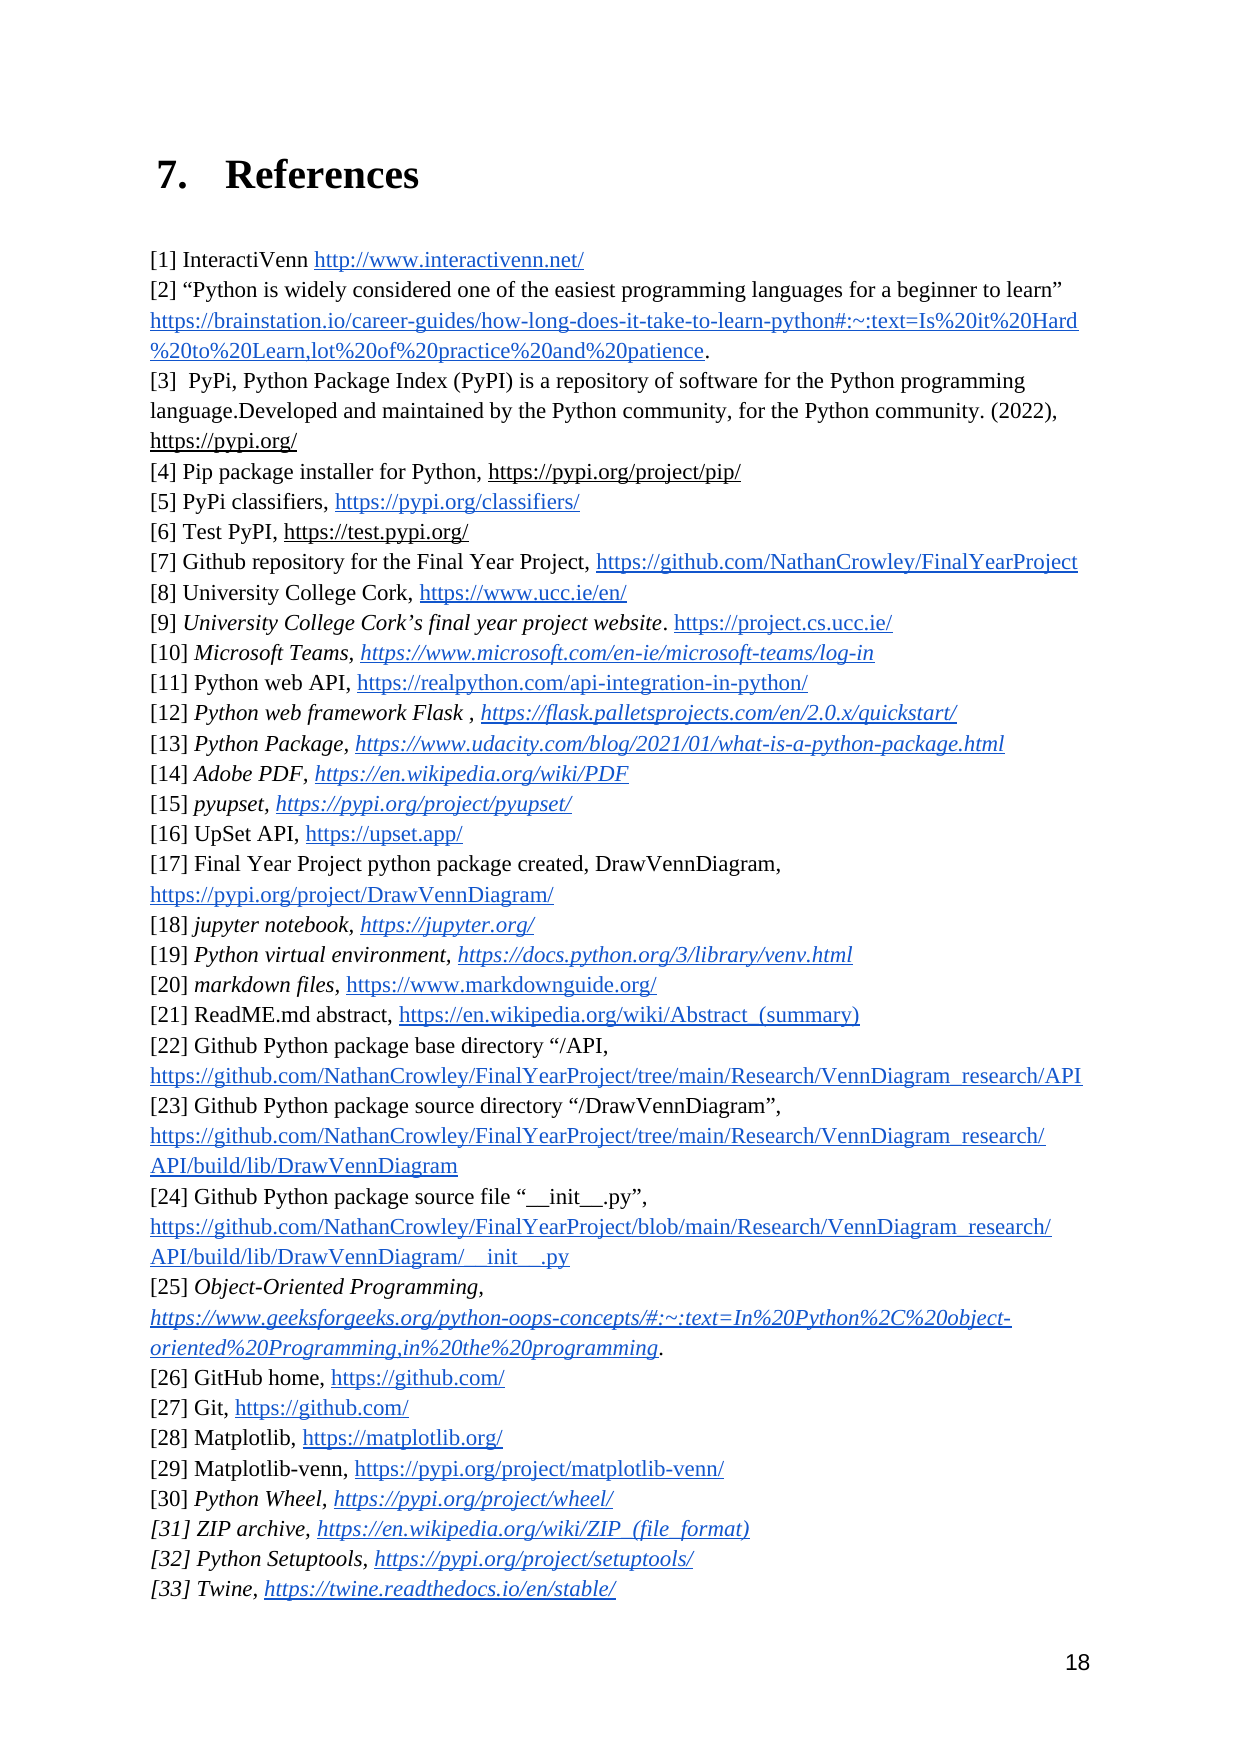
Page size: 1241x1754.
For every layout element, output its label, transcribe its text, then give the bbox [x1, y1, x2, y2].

text [11] Python web API, https://realpython.com/api-integration-in-python/ [150, 669, 1090, 696]
text [21] ReadME.md abstract, https://en.wikipedia.org/wiki/Abstract_(summary) [150, 1002, 1090, 1028]
text [31] ZIP archive, https://en.wikipedia.org/wiki/ZIP_(file_format) [150, 1515, 1090, 1541]
text [23] Github Python package source directory “/DrawVennDiagram”, https://github.com/NathanCrowley/FinalYearProject/tree/main/Research/VennDiagram_research/API/build/lib/DrawVennDiagram [150, 1092, 1090, 1179]
text [33] Twine, https://twine.readthedocs.io/en/stable/ [150, 1576, 1090, 1602]
text [12] Python web framework Flask , https://flask.palletsprojects.com/en/2.0.x/quickstart/ [150, 699, 1090, 726]
list References [187, 150, 1090, 198]
text [27] Git, https://github.com/ [150, 1394, 1090, 1421]
text [28] Matplotlib, https://matplotlib.org/ [150, 1424, 1090, 1451]
text [14] Adobe PDF, https://en.wikipedia.org/wiki/PDF [150, 760, 1090, 786]
text [7] Github repository for the Final Year Project, https://github.com/NathanCrowley/FinalYearProject [150, 548, 1090, 575]
text [20] markdown files, https://www.markdownguide.org/ [150, 971, 1090, 998]
text [3] PyPi, Python Package Index (PyPI) is a repository of software for the Python programming language.Developed and maintained by the Python community, for the Python community. (2022), https://pypi.org/ [150, 367, 1090, 454]
text [24] Github Python package source file “__init__.py”, https://github.com/NathanCrowley/FinalYearProject/blob/main/Research/VennDiagram_research/API/build/lib/DrawVennDiagram/__init__.py [150, 1183, 1090, 1269]
text [9] University College Cork’s final year project website. https://project.cs.ucc.ie/ [150, 609, 1090, 635]
text [5] PyPi classifiers, https://pypi.org/classifiers/ [150, 488, 1090, 514]
text [13] Python Package, https://www.udacity.com/blog/2021/01/what-is-a-python-package.html [150, 730, 1090, 756]
text [18] jupyter notebook, https://jupyter.org/ [150, 911, 1090, 937]
text [4] Pip package installer for Python, https://pypi.org/project/pip/ [150, 458, 1090, 484]
text [1] InteractiVenn http://www.interactivenn.net/ [150, 246, 1090, 273]
text [26] GitHub home, https://github.com/ [150, 1364, 1090, 1390]
text [19] Python virtual environment, https://docs.python.org/3/library/venv.html [150, 941, 1090, 967]
text [15] pyupset, https://pypi.org/project/pyupset/ [150, 790, 1090, 816]
text [29] Matplotlib-venn, https://pypi.org/project/matplotlib-venn/ [150, 1455, 1090, 1481]
text [32] Python Setuptools, https://pypi.org/project/setuptools/ [150, 1545, 1090, 1572]
text [10] Microsoft Teams, https://www.microsoft.com/en-ie/microsoft-teams/log-in [150, 639, 1090, 665]
text [22] Github Python package base directory “/API, https://github.com/NathanCrowley/FinalYearProject/tree/main/Research/VennDiagram_research/API [150, 1032, 1090, 1088]
text [2] “Python is widely considered one of the easiest programming languages for a beginner to learn” https://brainstation.io/career-guides/how-long-does-it-take-to-learn-python#:~:text=Is%20it%20Hard%20to%20Learn,lot%20of%20practice%20and%20patience. [150, 277, 1090, 363]
text [17] Final Year Project python package created, DrawVennDiagram, https://pypi.org/project/DrawVennDiagram/ [150, 851, 1090, 907]
text [6] Test PyPI, https://test.pypi.org/ [150, 518, 1090, 544]
text [8] University College Cork, https://www.ucc.ie/en/ [150, 579, 1090, 605]
text [25] Object-Oriented Programming, https://www.geeksforgeeks.org/python-oops-concepts/#:~:text=In%20Python%2C%20object-oriented%20Programming,in%20the%20programming. [150, 1273, 1090, 1360]
text [16] UpSet API, https://upset.app/ [150, 820, 1090, 847]
text [30] Python Wheel, https://pypi.org/project/wheel/ [150, 1485, 1090, 1511]
